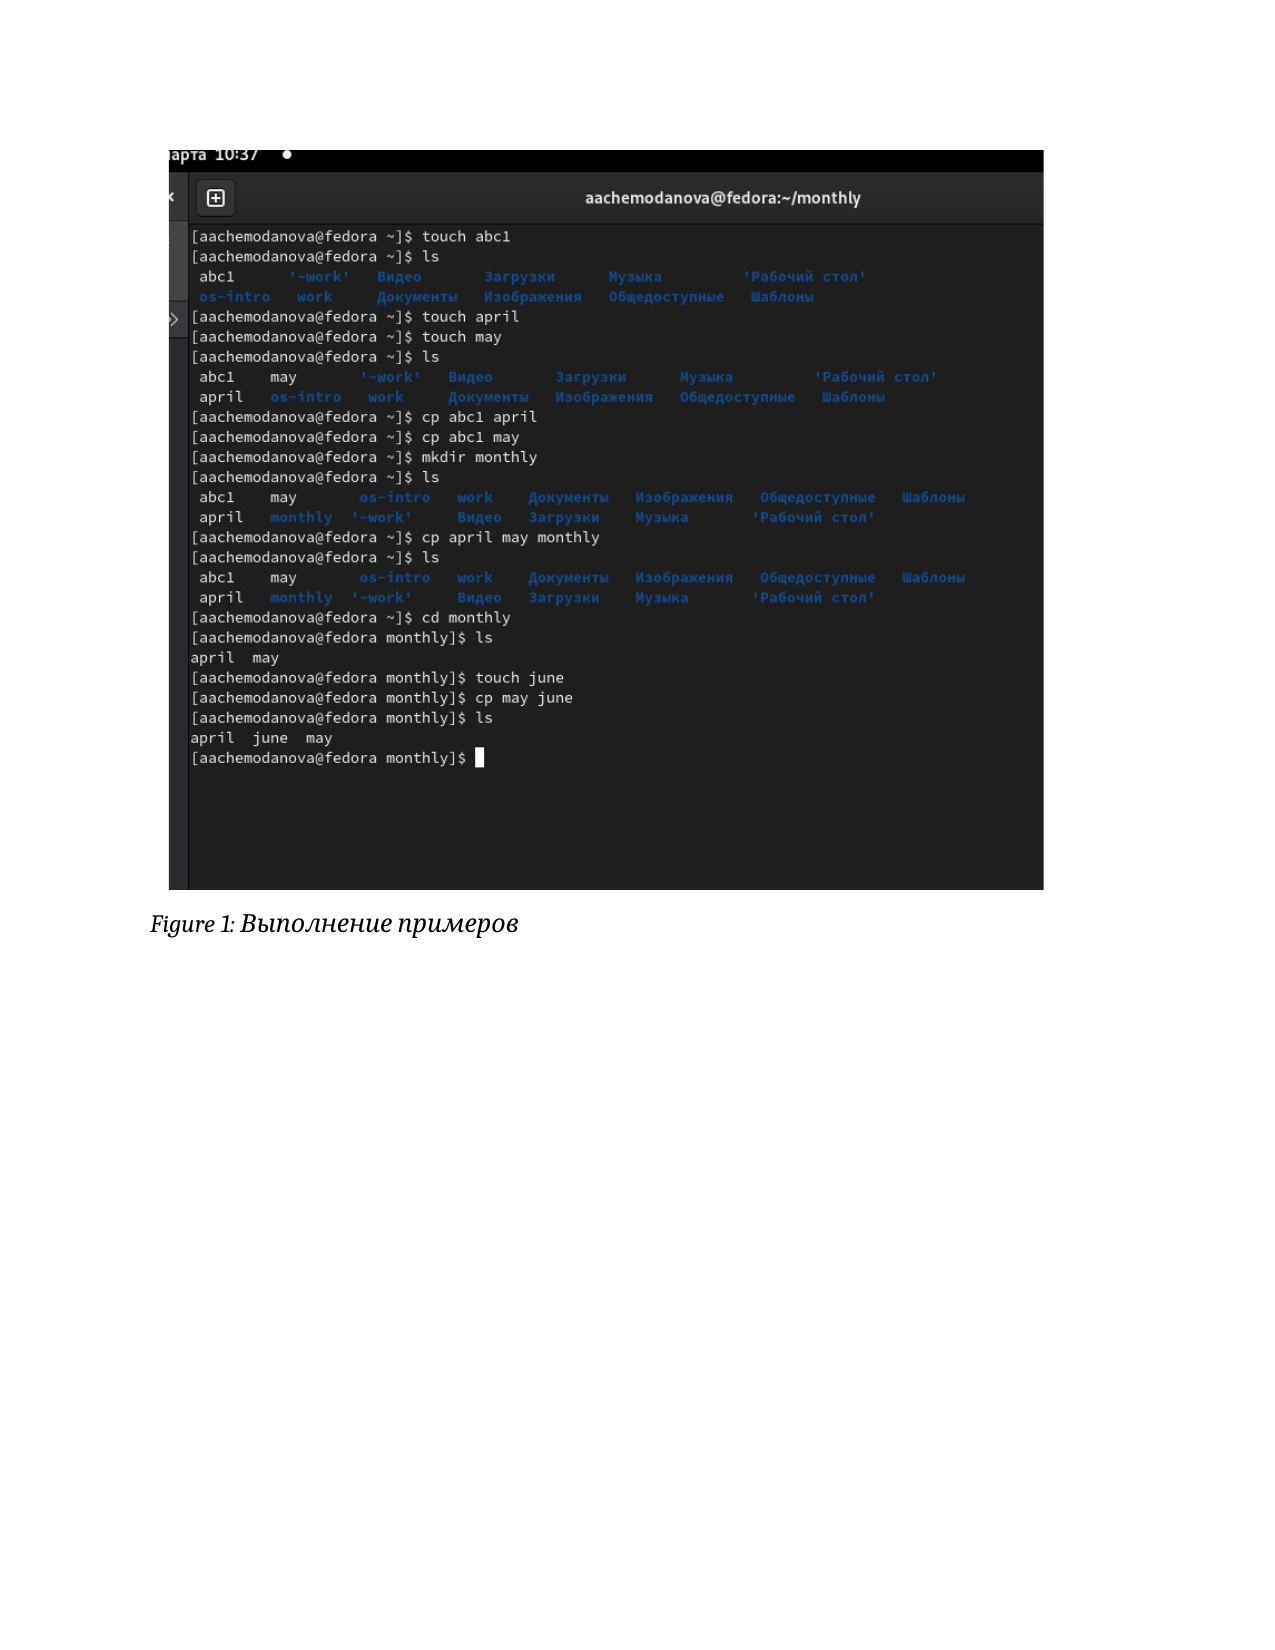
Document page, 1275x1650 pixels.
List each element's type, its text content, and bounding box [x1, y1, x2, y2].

text Figure 1: Выполнение примеров [150, 910, 1125, 939]
picture [168, 150, 1044, 890]
